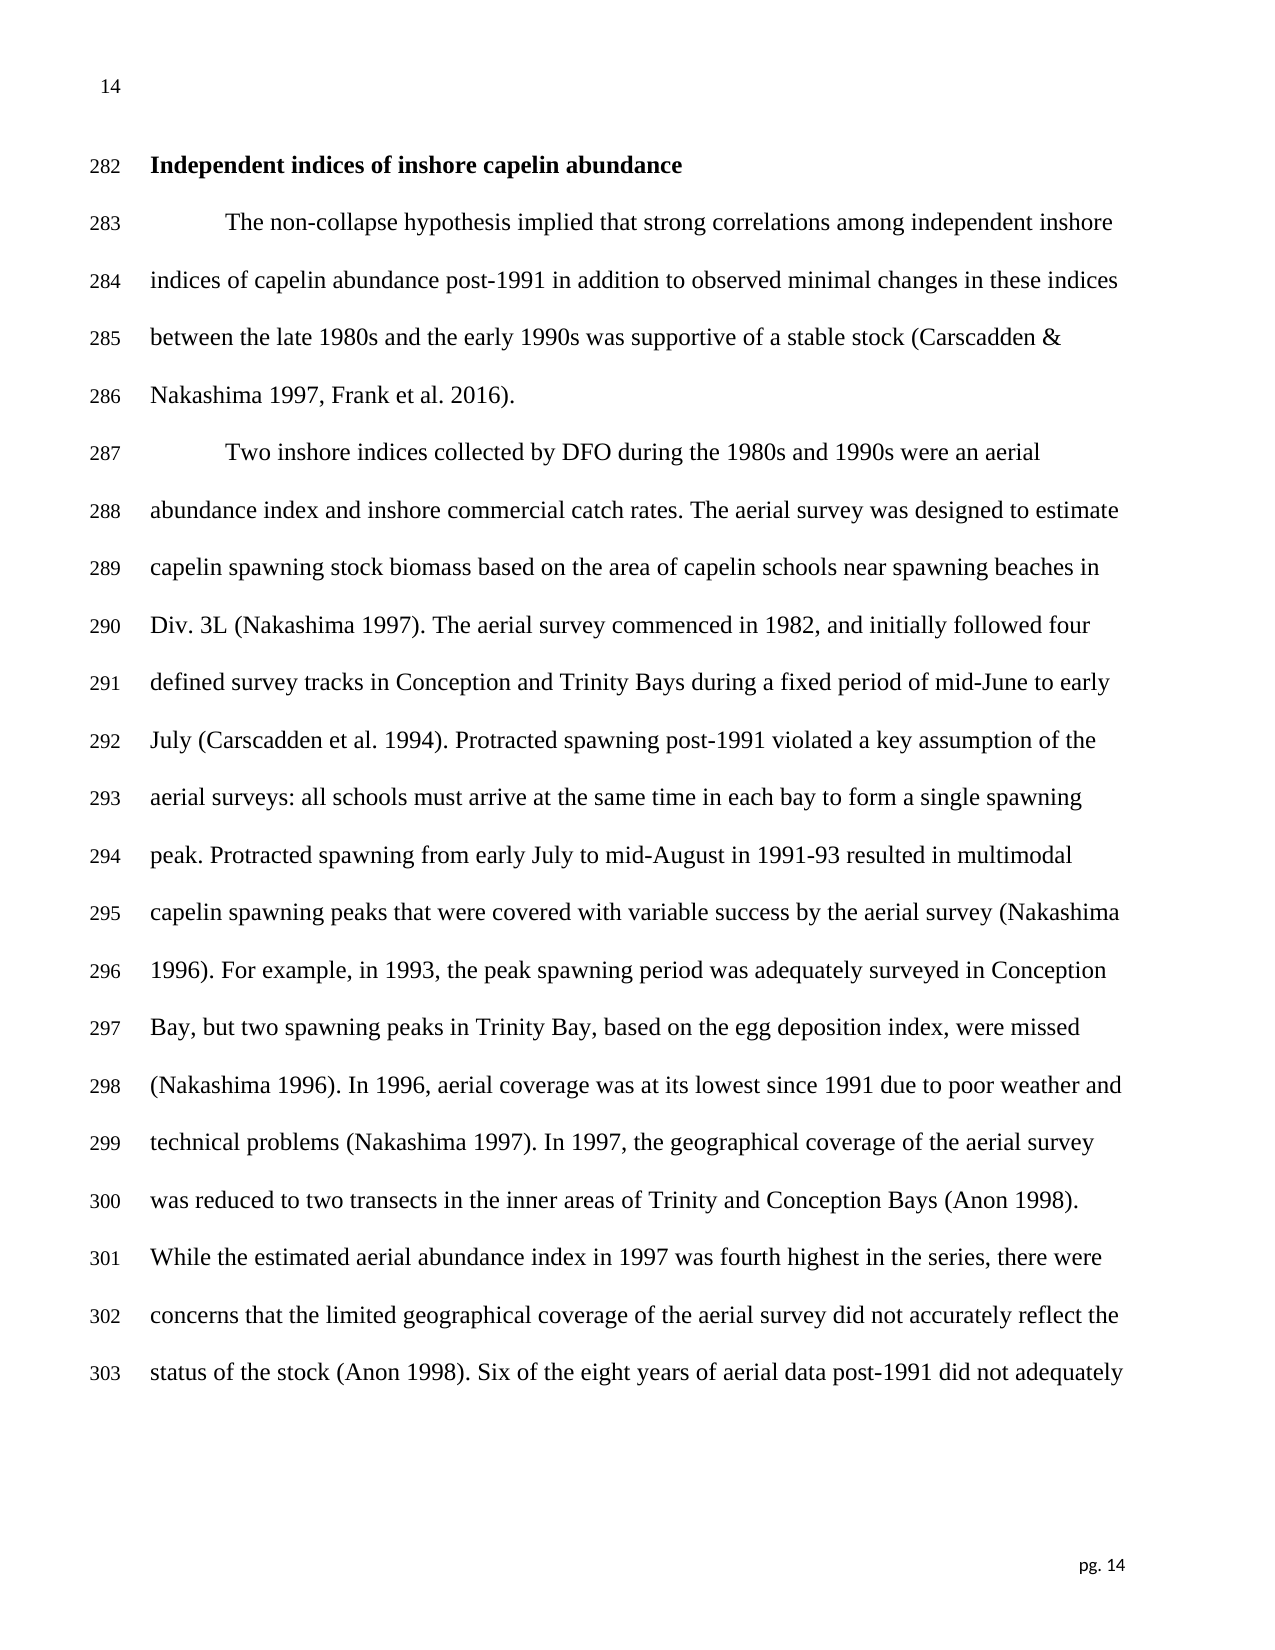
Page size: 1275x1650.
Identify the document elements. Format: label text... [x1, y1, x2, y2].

text The non-collapse hypothesis implied that strong correlations among independent inshore indices of capelin abundance post-1991 in addition to observed minimal changes in these indices between the late 1980s and the early 1990s was supportive of a stable stock (Carscadden & Nakashima 1997, Frank et al. 2016). [150, 207, 1125, 409]
subtitle Independent indices of inshore capelin abundance [150, 150, 1125, 179]
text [150, 437, 1125, 1386]
